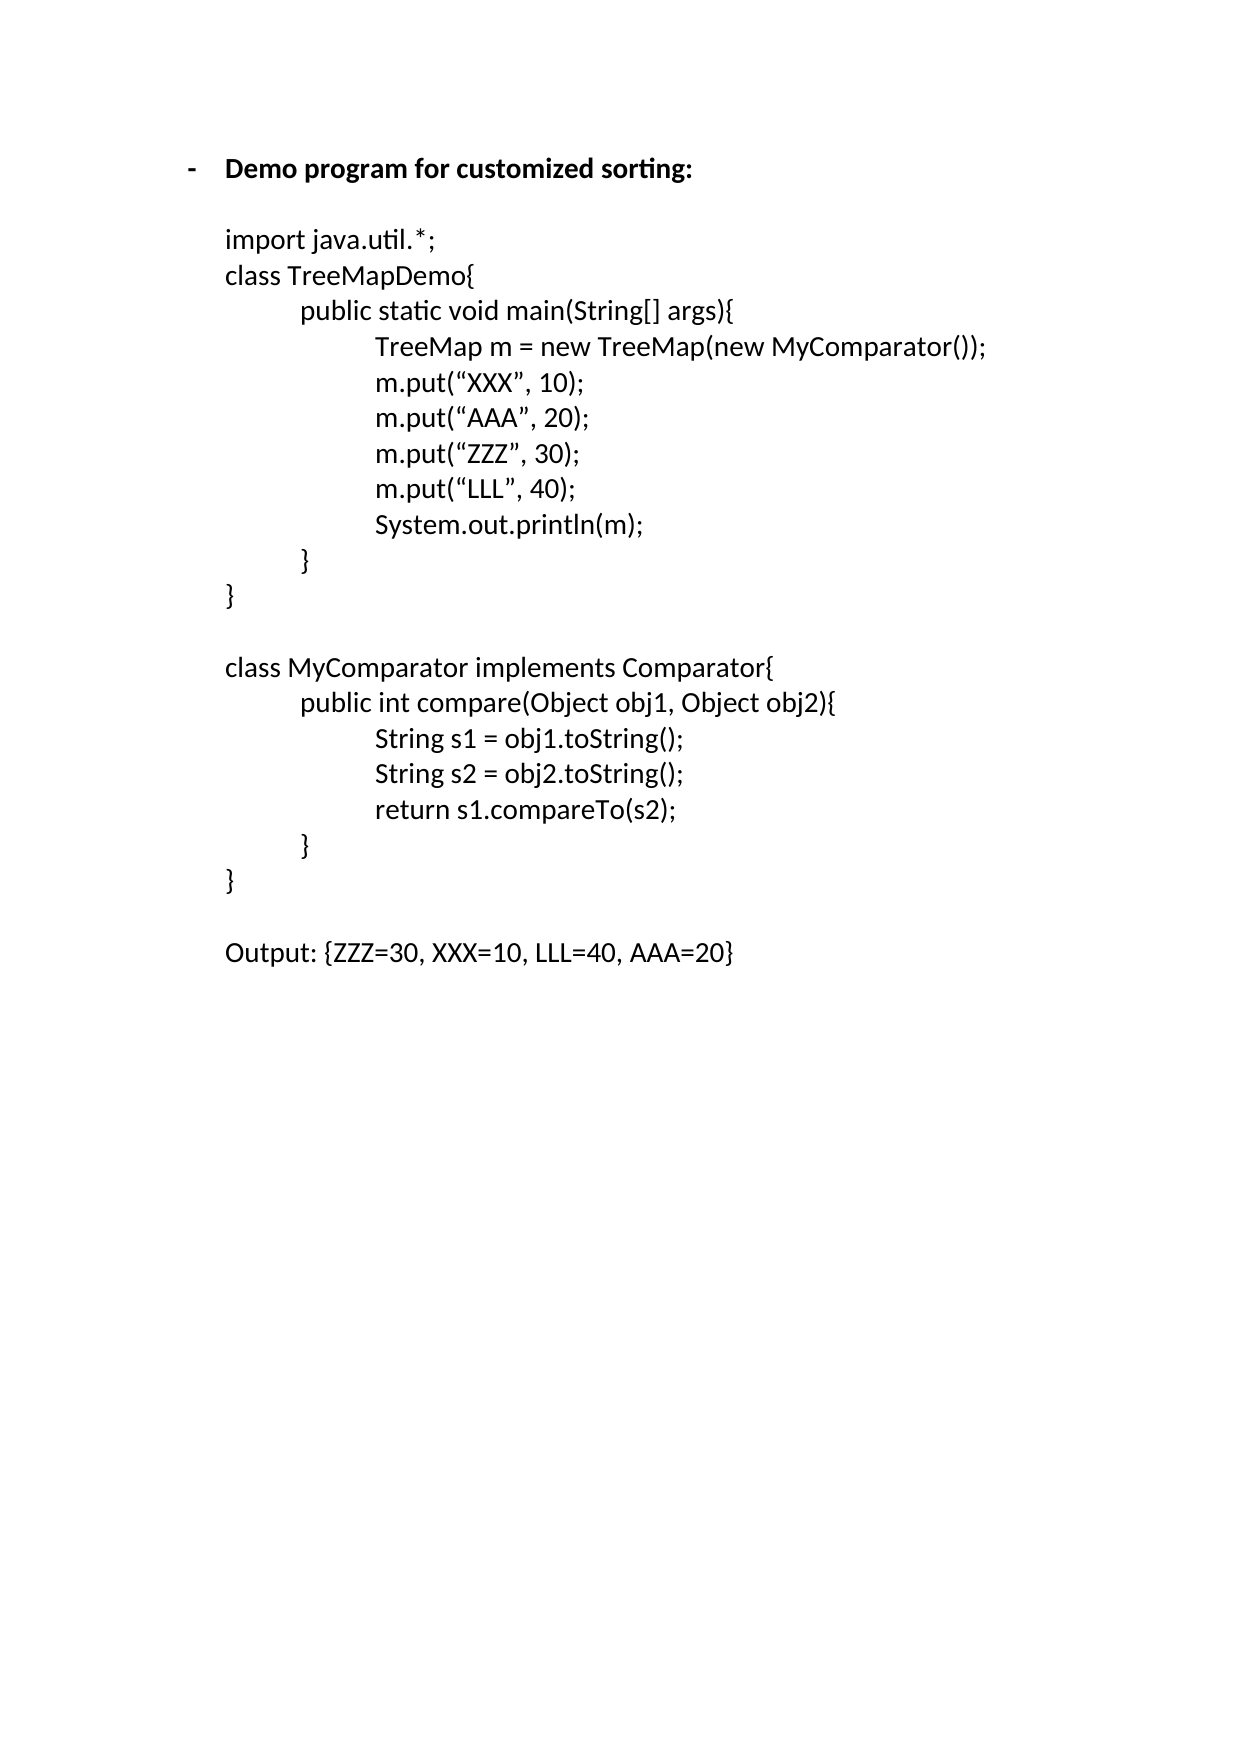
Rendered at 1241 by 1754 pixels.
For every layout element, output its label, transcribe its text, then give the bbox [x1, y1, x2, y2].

list String s1 = obj1.toString(); [225, 720, 1090, 756]
list return s1.compareTo(s2); [225, 791, 1090, 827]
list m.put(“ZZZ”, 30); [225, 435, 1090, 471]
list public static void main(String[] args){ [225, 292, 1090, 328]
list Output: {ZZZ=30, XXX=10, LLL=40, AAA=20} [225, 934, 1090, 969]
list } [225, 862, 1090, 898]
list Demo program for customized sorting: [187, 150, 1090, 186]
list m.put(“AAA”, 20); [225, 399, 1090, 435]
list class TreeMapDemo{ [225, 257, 1090, 292]
list public int compare(Object obj1, Object obj2){ [225, 684, 1090, 720]
list m.put(“XXX”, 10); [225, 364, 1090, 399]
list } [225, 542, 1090, 577]
list class MyComparator implements Comparator{ [225, 649, 1090, 684]
list } [225, 827, 1090, 862]
list TreeMap m = new TreeMap(new MyComparator()); [225, 328, 1090, 364]
list String s2 = obj2.toString(); [225, 756, 1090, 791]
list import java.util.*; [225, 221, 1090, 257]
list m.put(“LLL”, 40); [225, 471, 1090, 506]
list System.out.println(m); [225, 506, 1090, 542]
list } [225, 577, 1090, 613]
